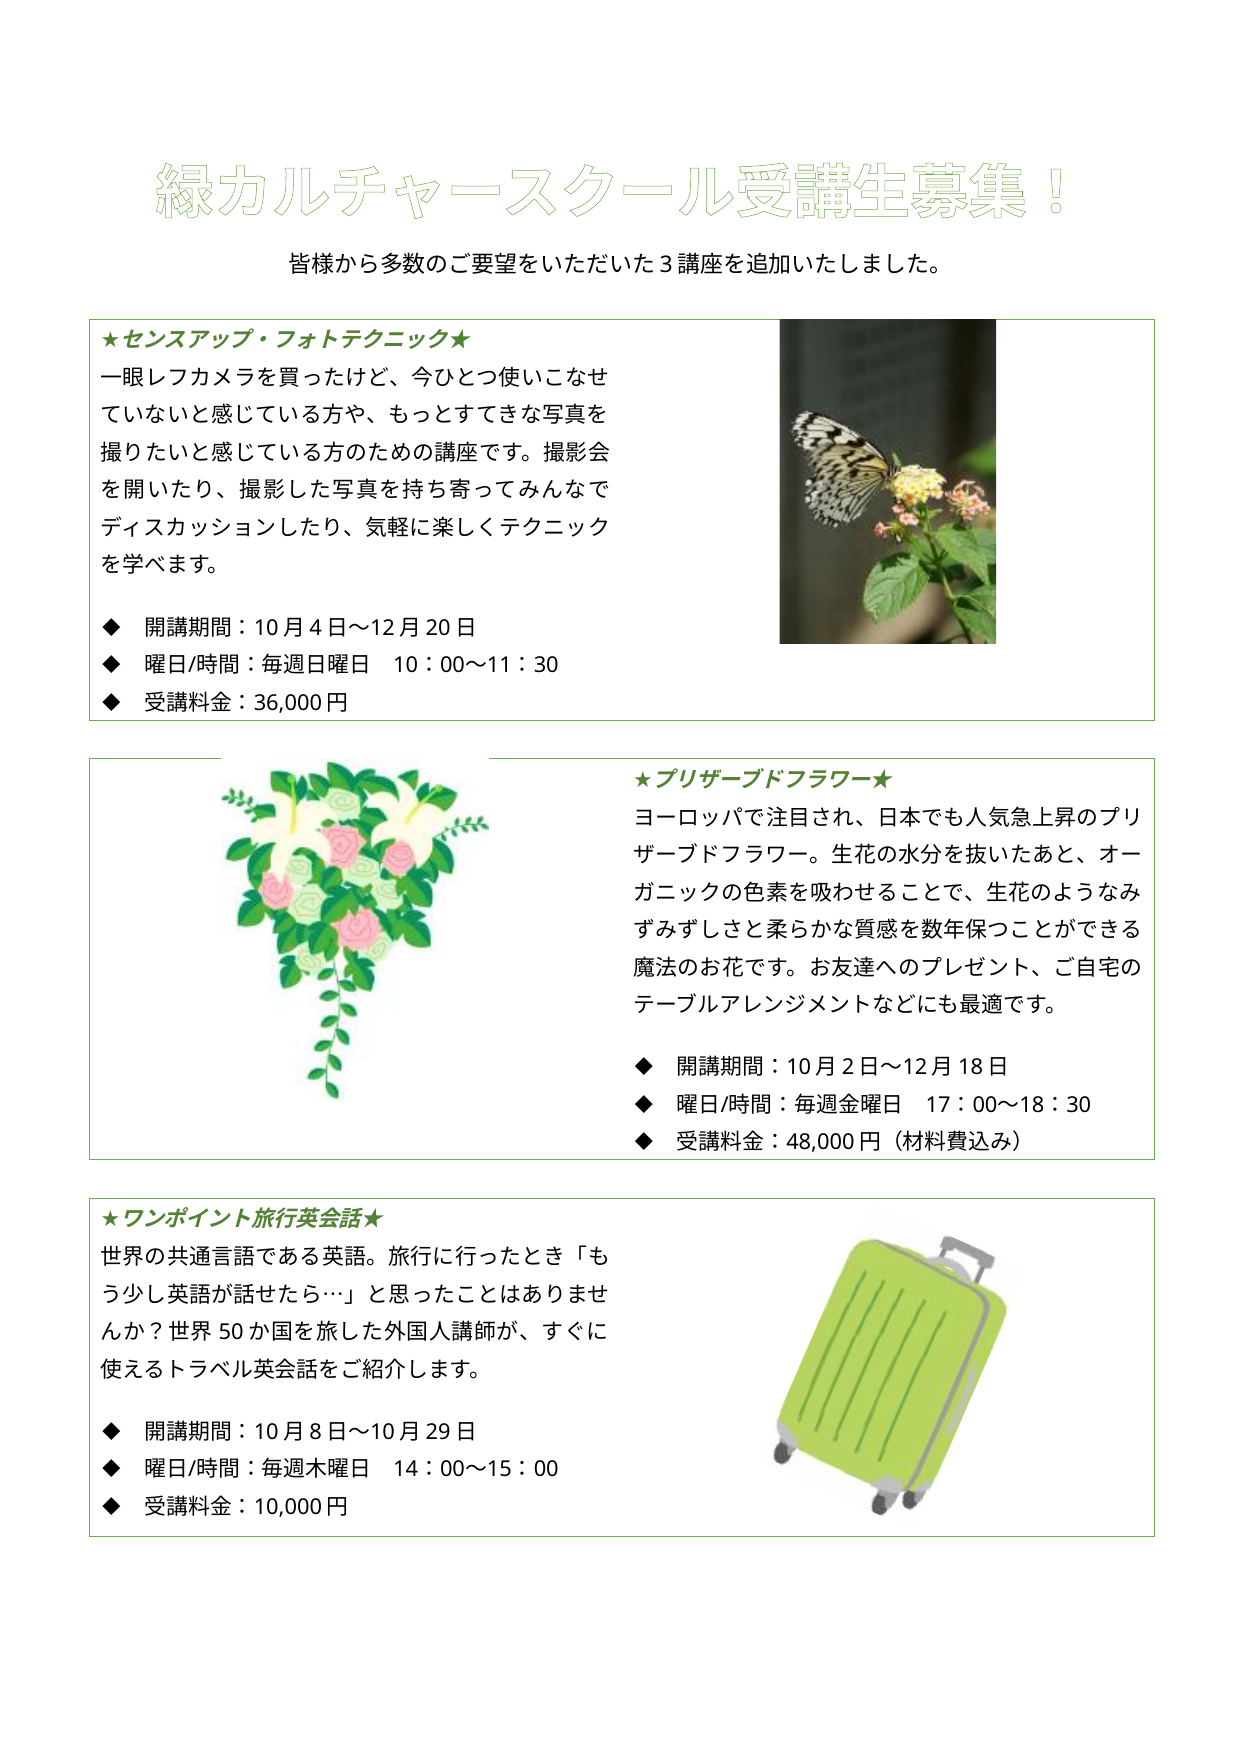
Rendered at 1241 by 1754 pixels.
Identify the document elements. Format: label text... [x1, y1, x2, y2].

picture [221, 758, 489, 1102]
table_header ★ワンポイント旅行英会話★ 世界の共通言語である英語。旅行に行ったとき「もう少し英語が話せたら…」と思ったことはありませんか？世界50か国を旅した外国人講師が、すぐに使えるトラベル英会話をご紹介します。 開講期間：10月8日～10月29日 曜日/時間：毎週木曜日 14：00～15：00 受講料金：10,000円 [90, 1199, 622, 1536]
table_header [90, 759, 622, 1159]
picture [779, 319, 997, 644]
text 緑カルチャースクール受講生募集！ [89, 131, 1152, 243]
text 皆様から多数のご要望をいただいた3講座を追加いたしました。 [89, 243, 1152, 281]
table_header ★プリザーブドフラワー★ ヨーロッパで注目され、日本でも人気急上昇のプリザーブドフラワー。生花の水分を抜いたあと、オーガニックの色素を吸わせることで、生花のようなみずみずしさと柔らかな質感を数年保つことができる魔法のお花です。お友達へのプレゼント、ご自宅のテーブルアレンジメントなどにも最適です。 開講期間：10月2日～12月18日 曜日/時間：毎週金曜日 17：00～18：30 受講料金：48,000円（材料費込み） [622, 759, 1154, 1159]
table_header ★センスアップ・フォトテクニック★ 一眼レフカメラを買ったけど、今ひとつ使いこなせていないと感じている方や、もっとすてきな写真を撮りたいと感じている方のための講座です。撮影会を開いたり、撮影した写真を持ち寄ってみんなでディスカッションしたり、気軽に楽しくテクニックを学べます。 開講期間：10月4日～12月20日 曜日/時間：毎週日曜日 10：00～11：30 受講料金：36,000円 [90, 320, 622, 719]
picture [759, 1203, 1026, 1529]
table_header [622, 320, 1154, 719]
table_header [622, 1199, 1154, 1536]
